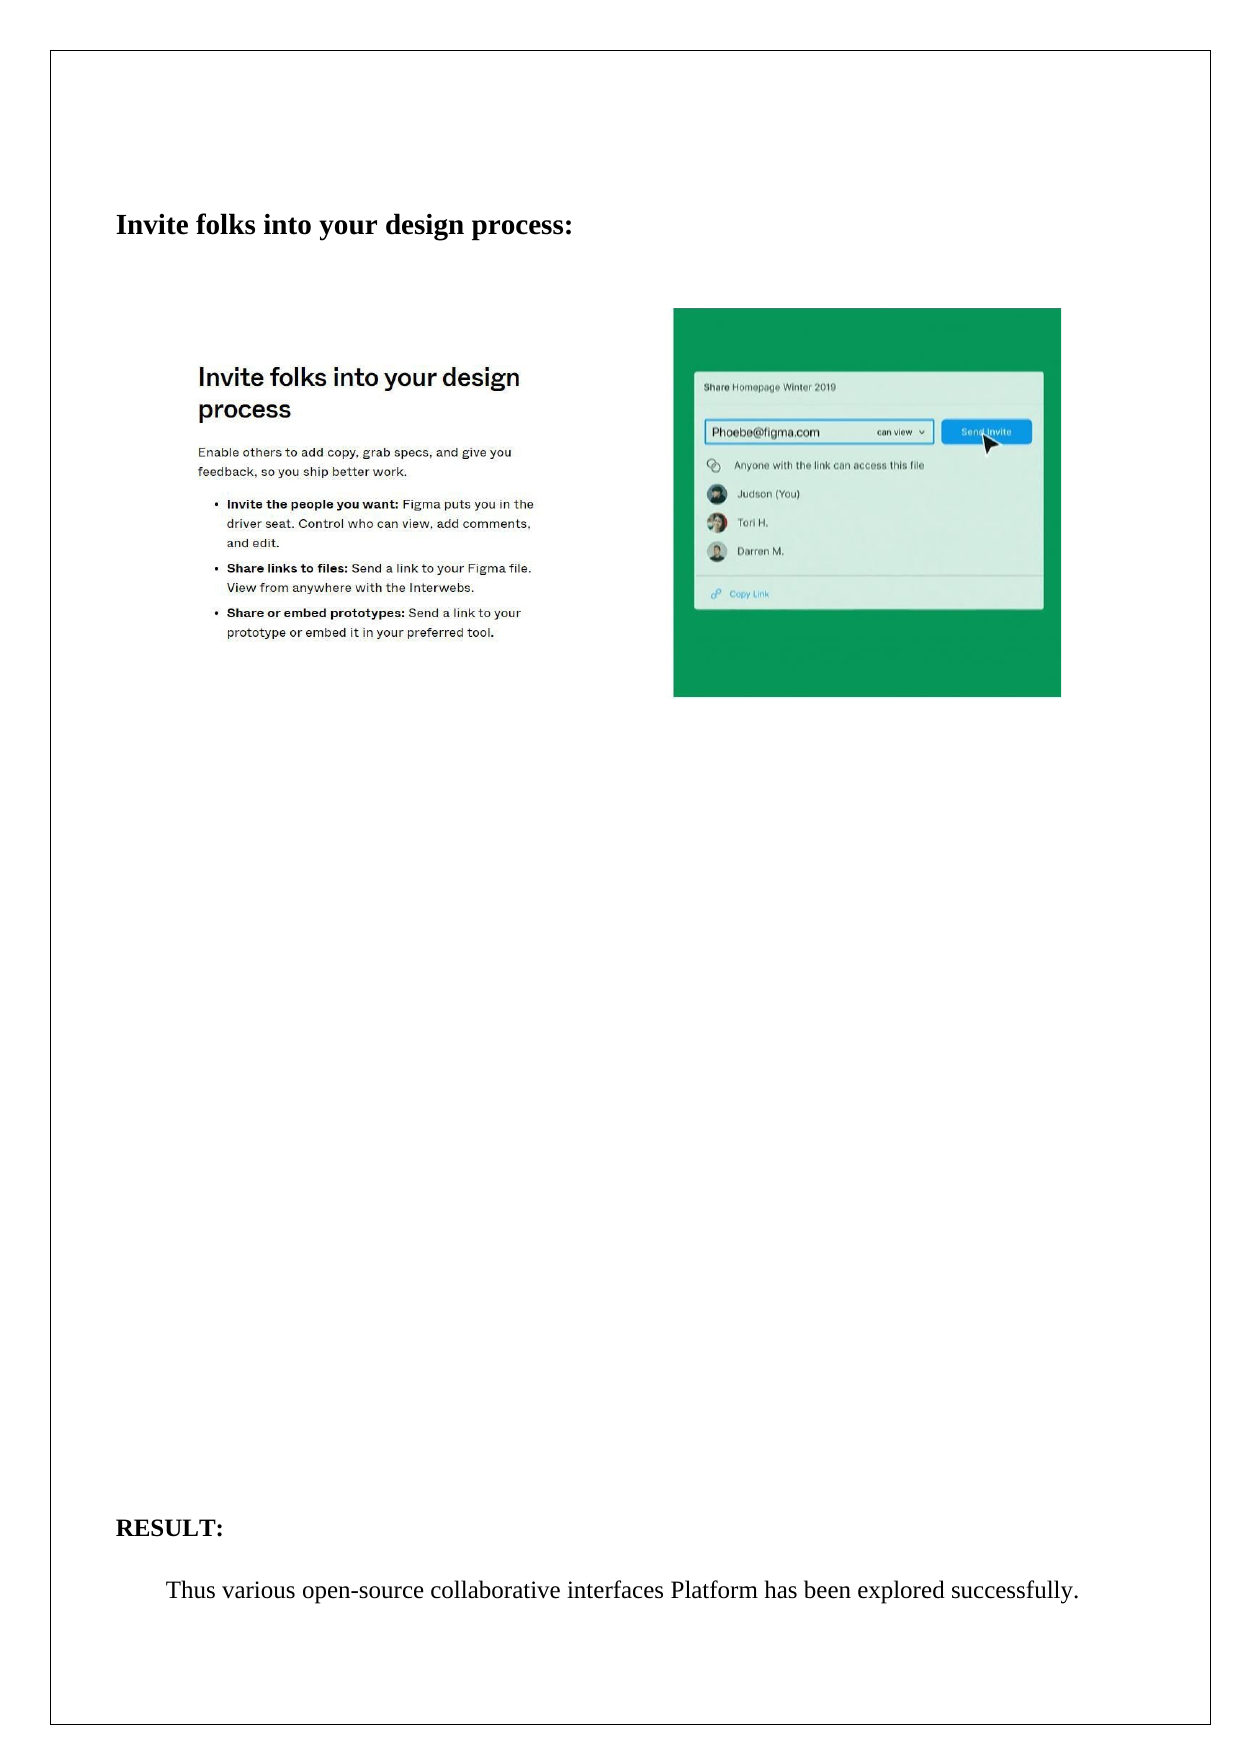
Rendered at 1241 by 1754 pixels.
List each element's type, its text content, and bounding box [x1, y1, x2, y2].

subtitle Invite folks into your design process: [116, 207, 1210, 240]
picture [192, 308, 1062, 699]
text Thus various open-source collaborative interfaces Platform has been explored successfully. [166, 1575, 1210, 1604]
subtitle RESULT: [116, 1513, 1210, 1542]
